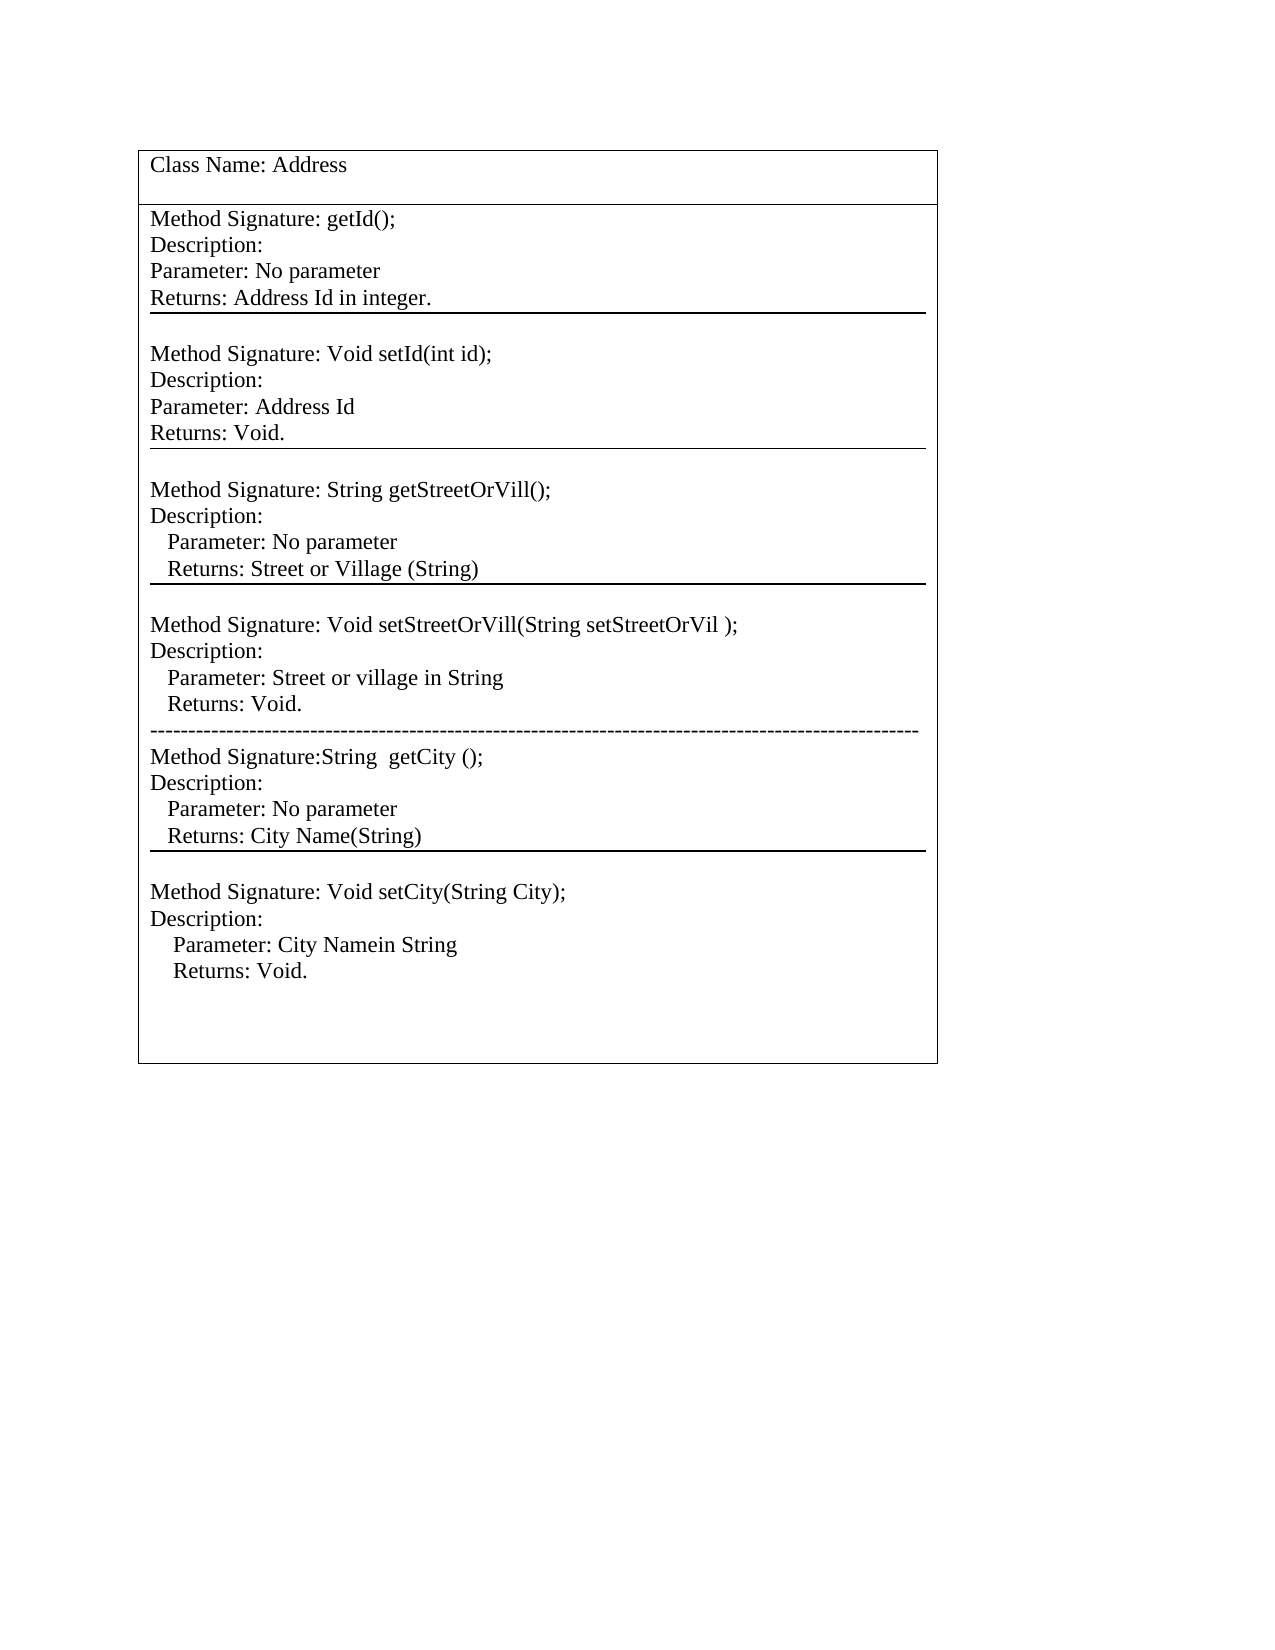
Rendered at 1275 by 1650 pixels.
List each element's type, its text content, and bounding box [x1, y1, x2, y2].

table_header Class Name: Address [139, 151, 937, 204]
table_cell Method Signature: getId(); Description: Parameter: No parameter Returns: Address Id in integer. Method Signature: Void setId(int id); Description: Parameter: Address Id Returns: Void. Method Signature: String getStreetOrVill(); Description: Parameter: No parameter Returns: Street or Village (String) Method Signature: Void setStreetOrVill(String setStreetOrVil ); Description: Parameter: Street or village in String Returns: Void. ----------------------------------------------------------------------------------------------------- Method Signature:String getCity (); Description: Parameter: No parameter Returns: City Name(String) Method Signature: Void setCity(String City); Description: Parameter: City Namein String Returns: Void. [139, 205, 937, 1063]
